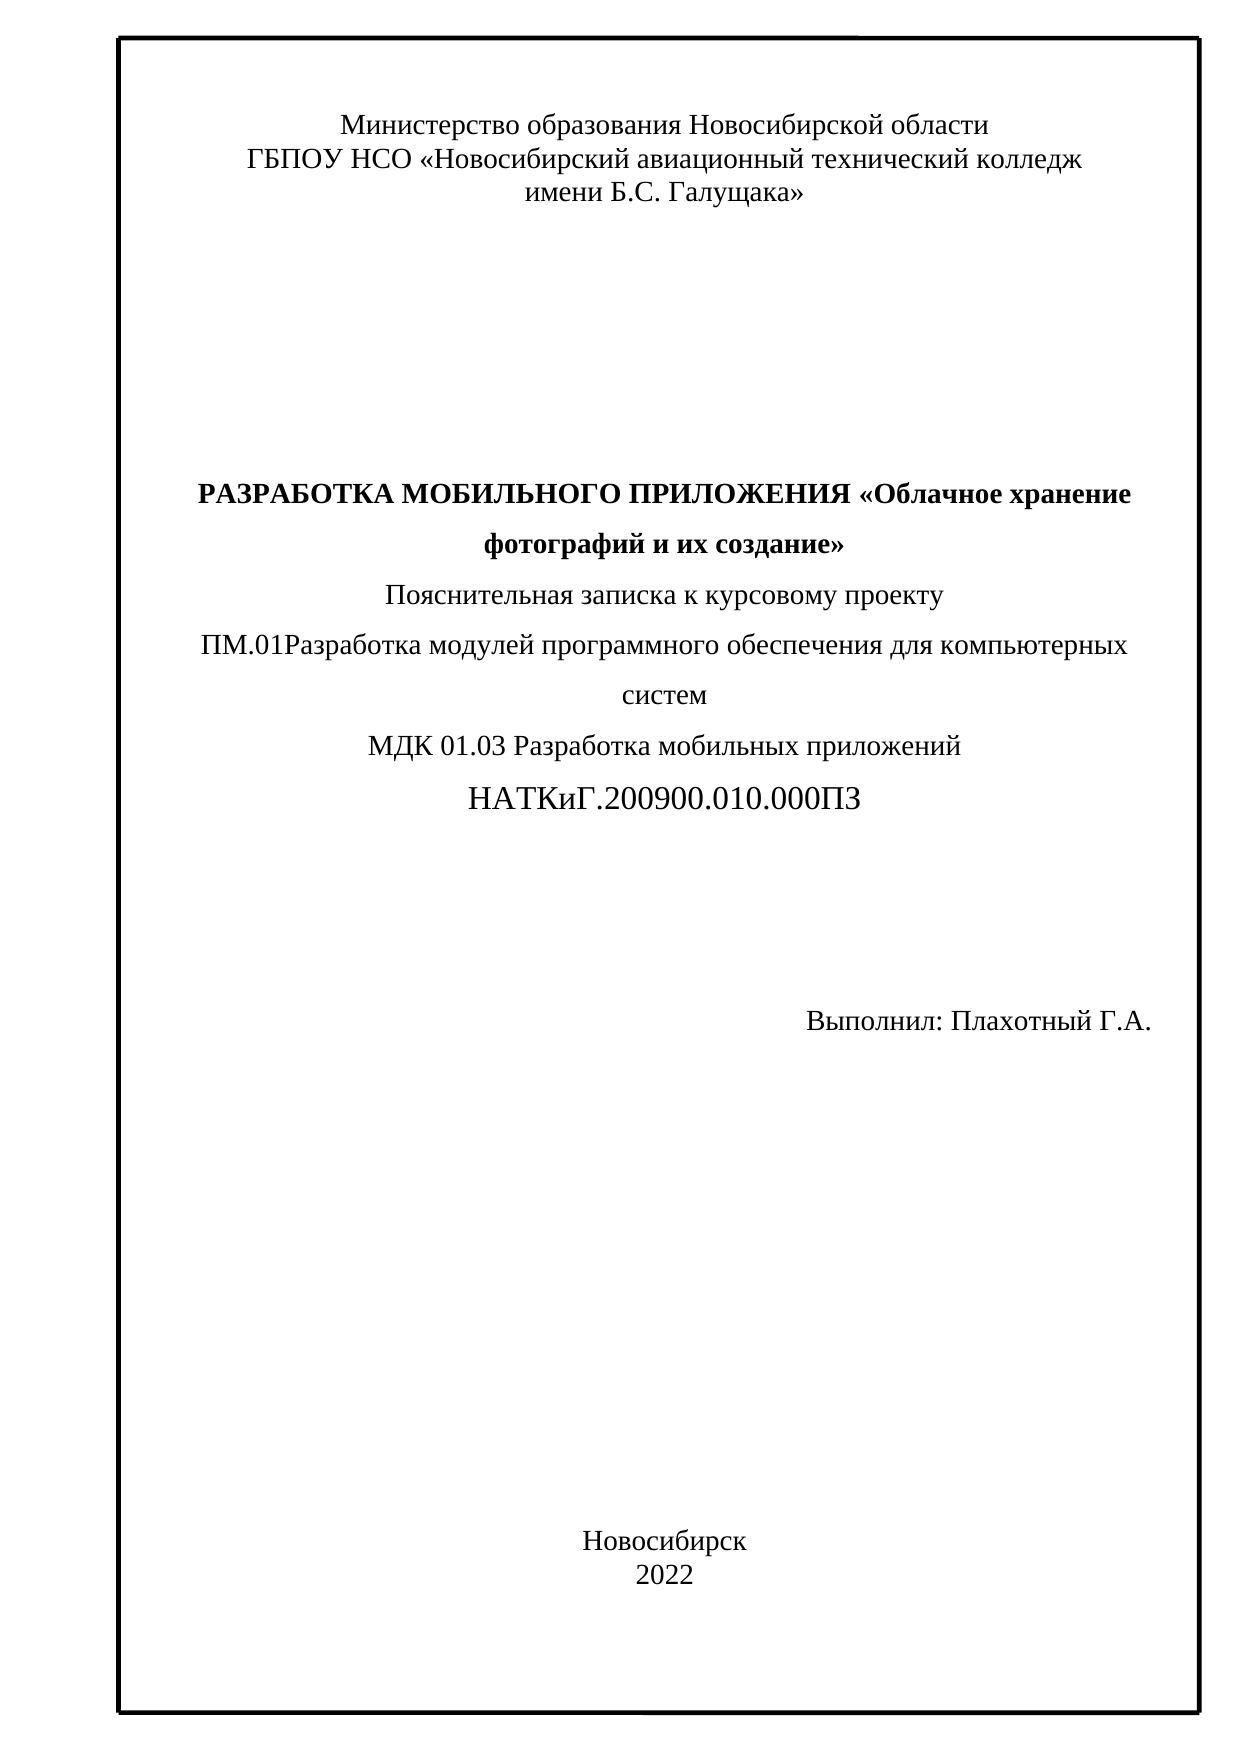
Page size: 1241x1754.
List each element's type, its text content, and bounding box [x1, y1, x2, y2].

text Разработка мобильного приложения «Облачное хранение фотографий и их создание» [177, 476, 1152, 560]
text НАТКиГ.200900.010.000ПЗ [177, 778, 1152, 816]
text Выполнил: Плахотный Г.А. [177, 1003, 1152, 1037]
text ПМ.01Разработка модулей программного обеспечения для компьютерных систем [177, 627, 1152, 711]
text 2022 [177, 1557, 1152, 1590]
text Министерство образования Новосибирской области ГБПОУ НСО «Новосибирский авиационный технический колледж имени Б.С. Галущака» [177, 107, 1152, 208]
text МДК 01.03 Разработка мобильных приложений [177, 728, 1152, 761]
text Пояснительная записка к курсовому проекту [177, 577, 1152, 610]
text Новосибирск [177, 1523, 1152, 1557]
